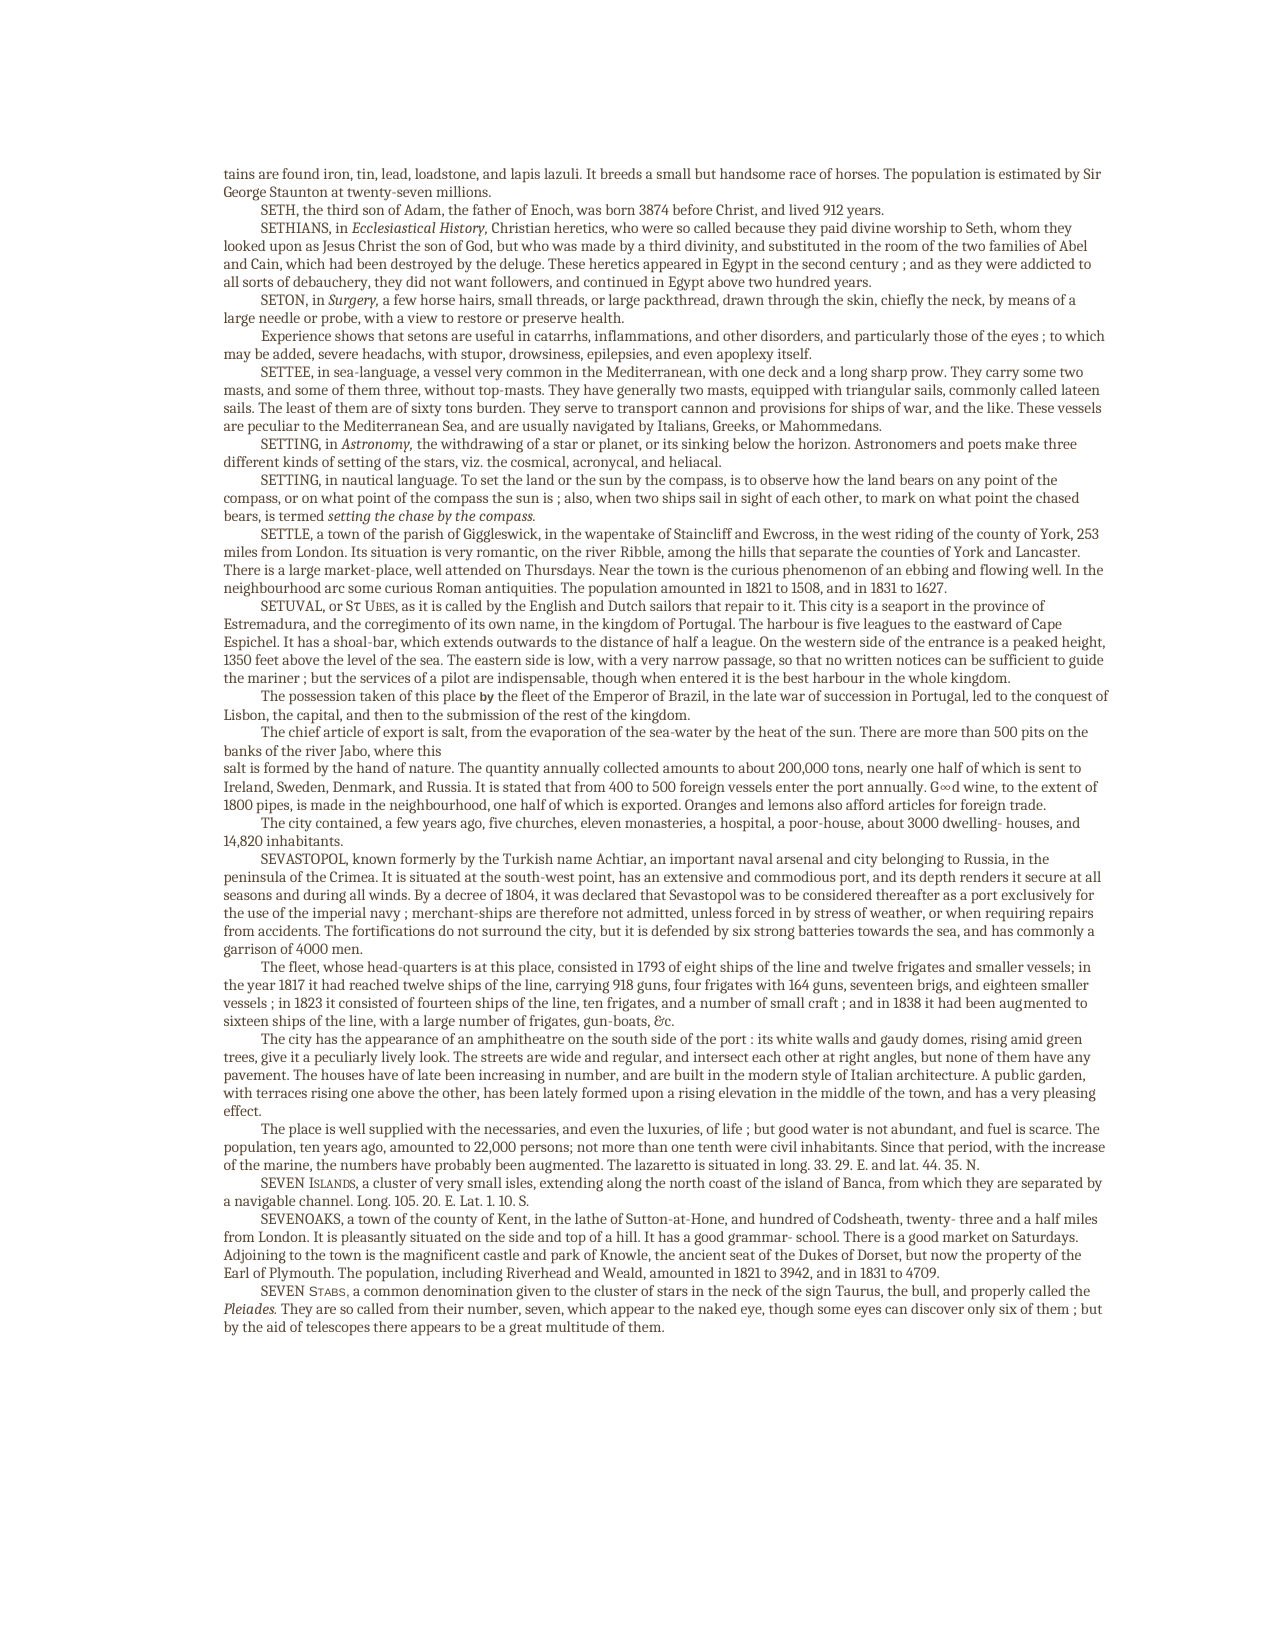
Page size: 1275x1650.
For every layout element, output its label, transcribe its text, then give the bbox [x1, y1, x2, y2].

text SETUVAL, or Sτ Ubes, as it is called by the English and Dutch sailors that repair to it. This city is a seaport in the province of Estremadura, and the corregimento of its own name, in the kingdom of Portugal. The harbour is five leagues to the eastward of Cape Espichel. It has a shoal-bar, which extends outwards to the distance of half a league. On the western side of the entrance is a peaked height, 1350 feet above the level of the sea. The eastern side is low, with a very narrow passage, so that no written notices can be sufficient to guide the mariner ; but the services of a pilot are indispensable, though when entered it is the best harbour in the whole kingdom. [223, 598, 1109, 688]
text SEVEN Stabs, a common denomination given to the cluster of stars in the neck of the sign Taurus, the bull, and properly called the Pleiades. They are so called from their number, seven, which appear to the naked eye, though some eyes can discover only six of them ; but by the aid of telescopes there appears to be a great multitude of them. [223, 1282, 1109, 1337]
text tains are found iron, tin, lead, loadstone, and lapis lazuli. It breeds a small but handsome race of horses. The population is estimated by Sir George Staunton at twenty-seven millions. [223, 165, 1109, 201]
text SEVENOAKS, a town of the county of Kent, in the lathe of Sutton-at-Hone, and hundred of Codsheath, twenty- three and a half miles from London. It is pleasantly situated on the side and top of a hill. It has a good grammar- school. There is a good market on Saturdays. Adjoining to the town is the magnificent castle and park of Knowle, the ancient seat of the Dukes of Dorset, but now the property of the Earl of Plymouth. The population, including Riverhead and Weald, amounted in 1821 to 3942, and in 1831 to 4709. [223, 1210, 1109, 1282]
text The fleet, whose head-quarters is at this place, consisted in 1793 of eight ships of the line and twelve frigates and smaller vessels; in the year 1817 it had reached twelve ships of the line, carrying 918 guns, four frigates with 164 guns, seventeen brigs, and eighteen smaller vessels ; in 1823 it consisted of fourteen ships of the line, ten frigates, and a number of small craft ; and in 1838 it had been augmented to sixteen ships of the line, with a large number of frigates, gun-boats, &c. [223, 958, 1109, 1030]
text SETTING, in Astronomy, the withdrawing of a star or planet, or its sinking below the horizon. Astronomers and poets make three different kinds of setting of the stars, viz. the cosmical, acronycal, and heliacal. [223, 436, 1109, 472]
text SETTEE, in sea-language, a vessel very common in the Mediterranean, with one deck and a long sharp prow. They carry some two masts, and some of them three, without top-masts. They have generally two masts, equipped with triangular sails, commonly called lateen sails. The least of them are of sixty tons burden. They serve to transport cannon and provisions for ships of war, and the like. These vessels are peculiar to the Mediterranean Sea, and are usually navigated by Italians, Greeks, or Mahommedans. [223, 363, 1109, 436]
text The possession taken of this place by the fleet of the Emperor of Brazil, in the late war of succession in Portugal, led to the conquest of Lisbon, the capital, and then to the submission of the rest of the kingdom. [223, 688, 1109, 724]
text SETHIANS, in Ecclesiastical History, Christian heretics, who were so called because they paid divine worship to Seth, whom they looked upon as Jesus Christ the son of God, but who was made by a third divinity, and substituted in the room of the two families of Abel and Cain, which had been destroyed by the deluge. These heretics appeared in Egypt in the second century ; and as they were addicted to all sorts of debauchery, they did not want followers, and continued in Egypt above two hundred years. [223, 219, 1109, 291]
text The chief article of export is salt, from the evaporation of the sea-water by the heat of the sun. There are more than 500 pits on the banks of the river Jabo, where this [223, 724, 1109, 760]
text SEVASTOPOL, known formerly by the Turkish name Achtiar, an important naval arsenal and city belonging to Russia, in the peninsula of the Crimea. It is situated at the south-west point, has an extensive and commodious port, and its depth renders it secure at all seasons and during all winds. By a decree of 1804, it was declared that Sevastopol was to be considered thereafter as a port exclusively for the use of the imperial navy ; merchant-ships are therefore not admitted, unless forced in by stress of weather, or when requiring repairs from accidents. The fortifications do not surround the city, but it is defended by six strong batteries towards the sea, and has commonly a garrison of 4000 men. [223, 850, 1109, 958]
text SETON, in Surgery, a few horse hairs, small threads, or large packthread, drawn through the skin, chiefly the neck, by means of a large needle or probe, with a view to restore or preserve health. [223, 291, 1109, 327]
text salt is formed by the hand of nature. The quantity annually collected amounts to about 200,000 tons, nearly one half of which is sent to Ireland, Sweden, Denmark, and Russia. It is stated that from 400 to 500 foreign vessels enter the port annually. G∞d wine, to the extent of 1800 pipes, is made in the neighbourhood, one half of which is exported. Oranges and lemons also afford articles for foreign trade. [223, 760, 1109, 814]
text SETTLE, a town of the parish of Giggleswick, in the wapentake of Staincliff and Ewcross, in the west riding of the county of York, 253 miles from London. Its situation is very romantic, on the river Ribble, among the hills that separate the counties of York and Lancaster. There is a large market-place, well attended on Thursdays. Near the town is the curious phenomenon of an ebbing and flowing well. In the neighbourhood arc some curious Roman antiquities. The population amounted in 1821 to 1508, and in 1831 to 1627. [223, 526, 1109, 598]
text SETTING, in nautical language. To set the land or the sun by the compass, is to observe how the land bears on any point of the compass, or on what point of the compass the sun is ; also, when two ships sail in sight of each other, to mark on what point the chased bears, is termed setting the chase by the compass. [223, 472, 1109, 526]
text The place is well supplied with the necessaries, and even the luxuries, of life ; but good water is not abundant, and fuel is scarce. The population, ten years ago, amounted to 22,000 persons; not more than one tenth were civil inhabitants. Since that period, with the increase of the marine, the numbers have probably been augmented. The lazaretto is situated in long. 33. 29. E. and lat. 44. 35. N. [223, 1120, 1109, 1174]
text The city has the appearance of an amphitheatre on the south side of the port : its white walls and gaudy domes, rising amid green trees, give it a peculiarly lively look. The streets are wide and regular, and intersect each other at right angles, but none of them have any pavement. The houses have of late been increasing in number, and are built in the modern style of Italian architecture. A public garden, with terraces rising one above the other, has been lately formed upon a rising elevation in the middle of the town, and has a very pleasing effect. [223, 1030, 1109, 1120]
text The city contained, a few years ago, five churches, eleven monasteries, a hospital, a poor-house, about 3000 dwelling- houses, and 14,820 inhabitants. [223, 814, 1109, 850]
text SEVEN Islands, a cluster of very small isles, extending along the north coast of the island of Banca, from which they are separated by a navigable channel. Long. 105. 20. E. Lat. 1. 10. S. [223, 1174, 1109, 1210]
text Experience shows that setons are useful in catarrhs, inflammations, and other disorders, and particularly those of the eyes ; to which may be added, severe headachs, with stupor, drowsiness, epilepsies, and even apoplexy itself. [223, 327, 1109, 363]
text SETH, the third son of Adam, the father of Enoch, was born 3874 before Christ, and lived 912 years. [223, 201, 1109, 219]
